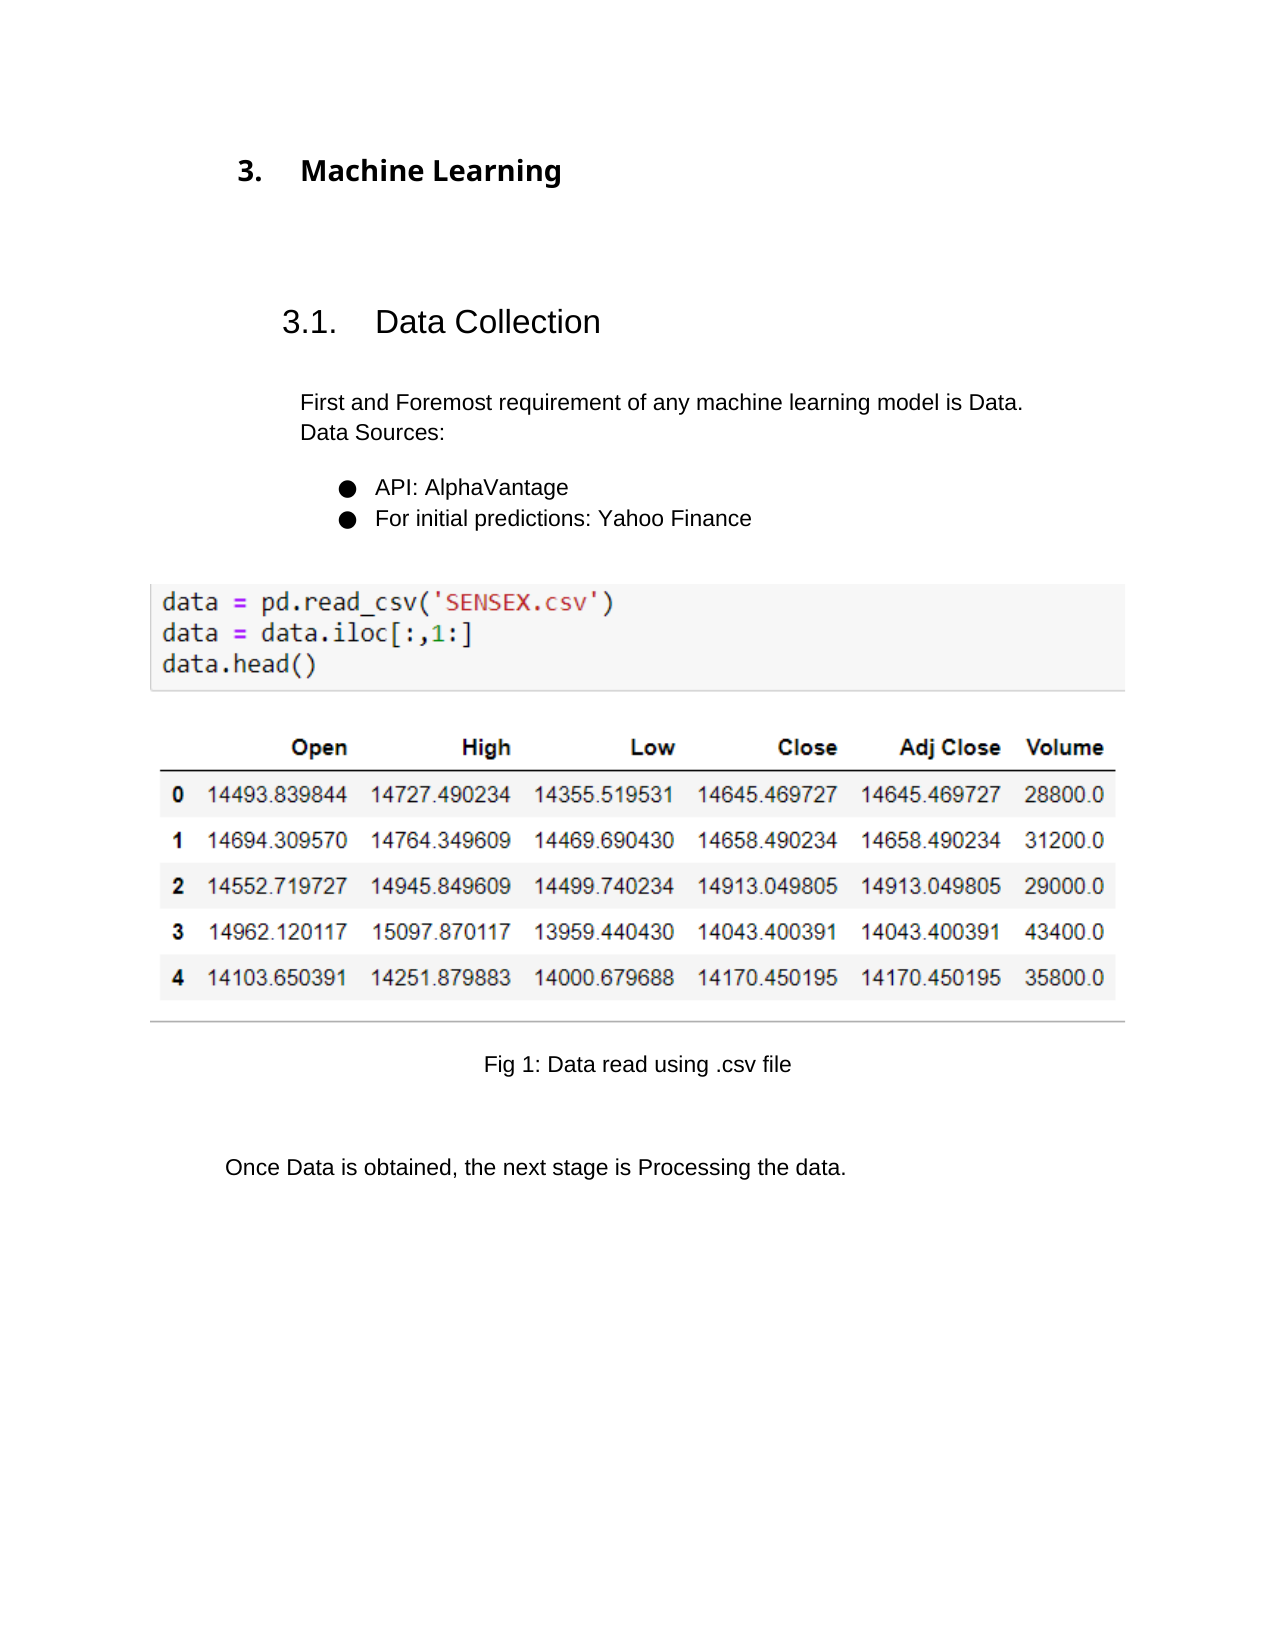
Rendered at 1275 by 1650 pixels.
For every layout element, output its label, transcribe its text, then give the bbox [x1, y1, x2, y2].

subtitle Machine Learning [262, 150, 1125, 190]
picture [150, 584, 1125, 1027]
list For initial predictions: Yahoo Finance [337, 502, 1125, 533]
text Once Data is obtained, the next stage is Processing the data. [150, 1154, 1125, 1180]
list API: AlphaVantage [337, 471, 1125, 502]
text Data Sources: [225, 419, 1125, 446]
subtitle Data Collection [337, 302, 1125, 341]
text Fig 1: Data read using .csv file [150, 1051, 1125, 1077]
text First and Foremost requirement of any machine learning model is Data. [300, 389, 1125, 415]
